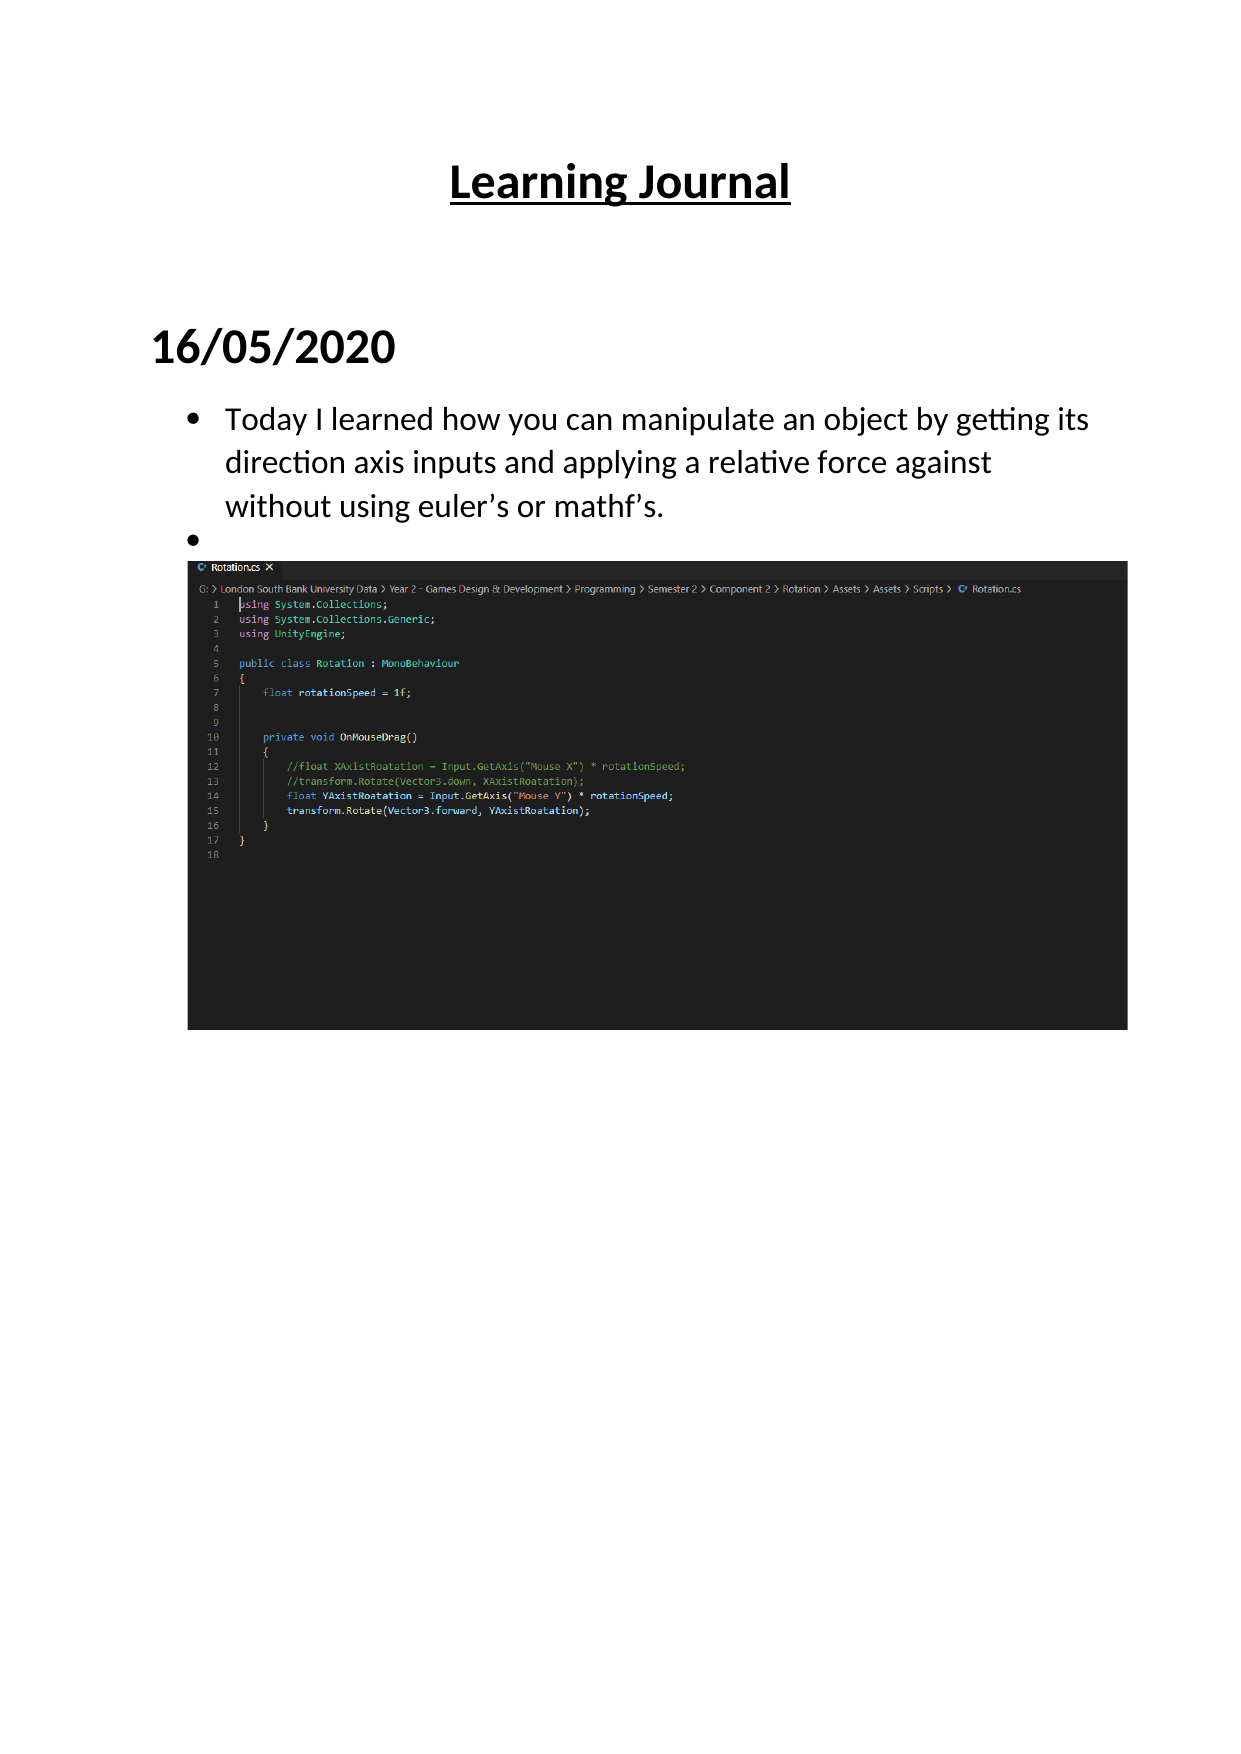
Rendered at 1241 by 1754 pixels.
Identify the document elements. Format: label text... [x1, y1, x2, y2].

picture [187, 561, 1128, 1030]
text 16/05/2020 [150, 315, 1090, 376]
text Learning Journal [150, 150, 1090, 211]
list Today I learned how you can manipulate an object by getting its direction axis inputs and applying a relative force against without using euler’s or mathf’s. [187, 397, 1090, 526]
